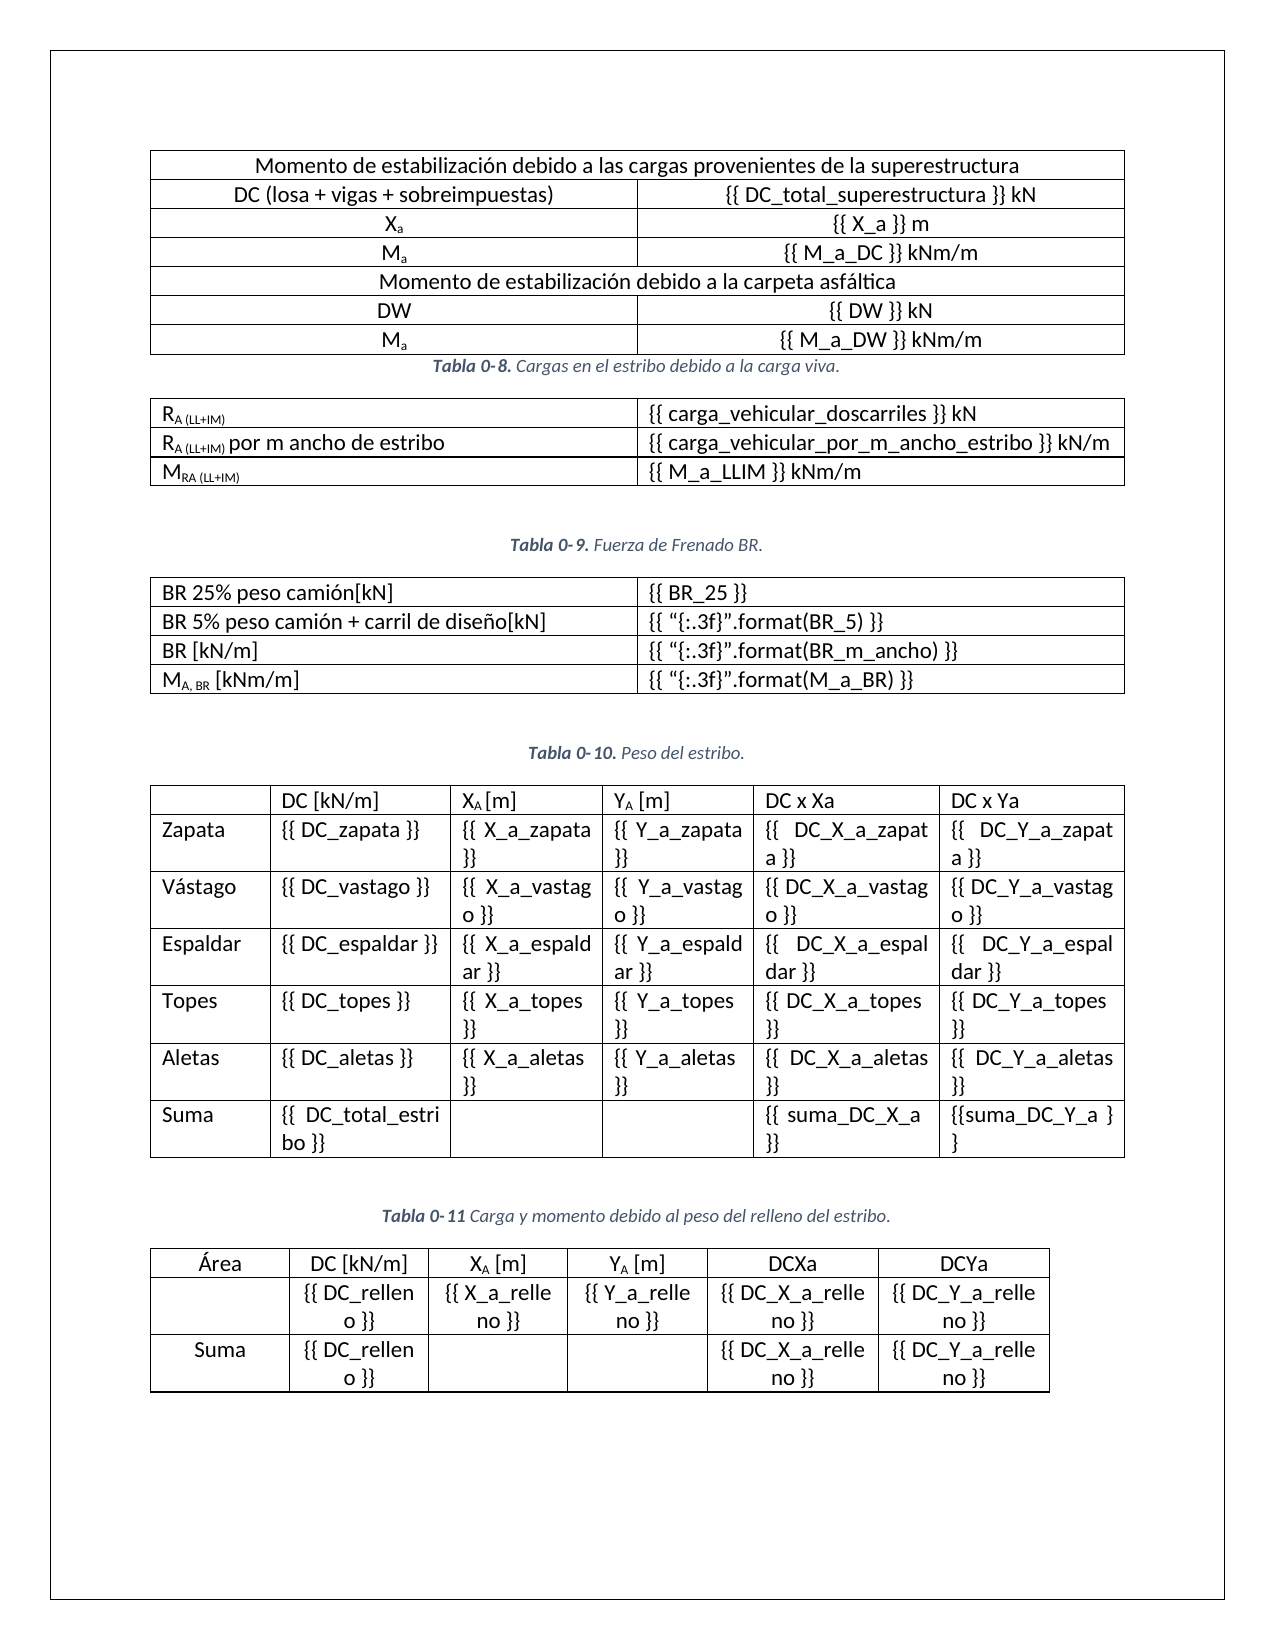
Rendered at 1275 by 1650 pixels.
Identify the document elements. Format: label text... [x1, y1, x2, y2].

table_cell {{ X_a }} m [638, 209, 1124, 237]
table_cell {{ DC_total_estribo }} [271, 1101, 450, 1157]
text Tabla 0-9. Fuerza de Frenado BR. [150, 533, 1125, 556]
table_cell [151, 1278, 289, 1334]
text Tabla 0-8. Cargas en el estribo debido a la carga viva. [150, 355, 1125, 377]
table_header RA (LL+IM) [151, 399, 637, 427]
table_cell {{ X_a_topes }} [451, 986, 602, 1042]
table_cell MA, BR [kNm/m] [151, 665, 637, 693]
text Tabla 0-10. Peso del estribo. [150, 741, 1125, 764]
table_cell {{ DC_X_a_aletas }} [754, 1044, 939, 1099]
table_header Momento de estabilización debido a las cargas provenientes de la superestructura [151, 151, 1124, 179]
table_cell {{ M_a_DW }} kNm/m [638, 325, 1124, 353]
table_cell {{ DC_total_superestructura }} kN [638, 180, 1124, 208]
table_cell RA (LL+IM) por m ancho de estribo [151, 428, 637, 456]
table_cell {{ M_a_DC }} kNm/m [638, 238, 1124, 266]
table_cell {{ DW }} kN [638, 296, 1124, 324]
table_cell {{ X_a_zapata }} [451, 815, 602, 871]
table_cell [429, 1335, 567, 1391]
table_cell {{ DC_X_a_vastago }} [754, 872, 939, 928]
table_cell {{ DC_espaldar }} [271, 929, 450, 985]
table_header DC [kN/m] [290, 1249, 428, 1277]
table_cell {{ DC_Y_a_vastago }} [940, 872, 1124, 928]
table_cell MRA (LL+IM) [151, 458, 637, 485]
table_cell Ma [151, 238, 637, 266]
table_cell Zapata [151, 815, 270, 871]
table_cell {{ DC_X_a_topes }} [754, 986, 939, 1042]
table_header [151, 786, 270, 814]
table_cell {{ DC_zapata }} [271, 815, 450, 871]
table_cell {{ DC_Y_a_relleno }} [879, 1335, 1049, 1391]
table_cell {{ Y_a_espaldar }} [603, 929, 753, 985]
table_cell BR 5% peso camión + carril de diseño[kN] [151, 607, 637, 635]
table_cell {{ DC_Y_a_relleno }} [879, 1278, 1049, 1334]
table_cell {{ DC_vastago }} [271, 872, 450, 928]
table_cell BR [kN/m] [151, 636, 637, 664]
table_cell {{ “{:.3f}”.format(BR_5) }} [638, 607, 1124, 635]
table_cell {{ DC_Y_a_topes }} [940, 986, 1124, 1042]
table_header BR 25% peso camión[kN] [151, 578, 637, 606]
table_cell {{ DC_X_a_relleno }} [708, 1335, 878, 1391]
table_cell {{ DC_aletas }} [271, 1044, 450, 1099]
table_cell {{ DC_relleno }} [290, 1278, 428, 1334]
table_header Área [151, 1249, 289, 1277]
table_cell Aletas [151, 1044, 270, 1099]
table_cell Momento de estabilización debido a la carpeta asfáltica [151, 267, 1124, 295]
table_cell {{ Y_a_relleno }} [568, 1278, 707, 1334]
table_cell {{ Y_a_zapata }} [603, 815, 753, 871]
table_header DCXa [708, 1249, 878, 1277]
table_cell Suma [151, 1335, 289, 1391]
table_header {{ carga_vehicular_doscarriles }} kN [638, 399, 1124, 427]
table_cell {{ DC_X_a_relleno }} [708, 1278, 878, 1334]
table_cell DC (losa + vigas + sobreimpuestas) [151, 180, 637, 208]
table_header DC x Xa [754, 786, 939, 814]
table_cell [603, 1101, 753, 1157]
table_cell {{suma_DC_Y_a }} [940, 1101, 1124, 1157]
table_cell {{ DC_X_a_espaldar }} [754, 929, 939, 985]
table_header DCYa [879, 1249, 1049, 1277]
table_cell Topes [151, 986, 270, 1042]
table_cell {{ Y_a_topes }} [603, 986, 753, 1042]
table_cell {{ DC_X_a_zapata }} [754, 815, 939, 871]
table_cell {{ DC_relleno }} [290, 1335, 428, 1391]
table_cell Suma [151, 1101, 270, 1157]
table_header YA [m] [603, 786, 753, 814]
table_cell Espaldar [151, 929, 270, 985]
table_cell {{ Y_a_aletas }} [603, 1044, 753, 1099]
table_header DC x Ya [940, 786, 1124, 814]
table_cell {{ carga_vehicular_por_m_ancho_estribo }} kN/m [638, 428, 1124, 456]
table_cell {{ M_a_LLIM }} kNm/m [638, 458, 1124, 485]
table_cell Xa [151, 209, 637, 237]
table_cell {{ DC_Y_a_espaldar }} [940, 929, 1124, 985]
text Tabla 0-11 Carga y momento debido al peso del relleno del estribo. [150, 1204, 1125, 1227]
table_cell Vástago [151, 872, 270, 928]
table_cell {{ DC_Y_a_zapata }} [940, 815, 1124, 871]
table_cell {{ X_a_espaldar }} [451, 929, 602, 985]
table_cell {{ “{:.3f}”.format(BR_m_ancho) }} [638, 636, 1124, 664]
table_cell {{ DC_topes }} [271, 986, 450, 1042]
table_cell Ma [151, 325, 637, 353]
table_cell {{ suma_DC_X_a }} [754, 1101, 939, 1157]
table_cell {{ X_a_relleno }} [429, 1278, 567, 1334]
table_header XA [m] [451, 786, 602, 814]
table_cell {{ Y_a_vastago }} [603, 872, 753, 928]
table_cell {{ X_a_vastago }} [451, 872, 602, 928]
table_header YA [m] [568, 1249, 707, 1277]
table_cell [451, 1101, 602, 1157]
table_header XA [m] [429, 1249, 567, 1277]
table_cell {{ X_a_aletas }} [451, 1044, 602, 1099]
table_header DC [kN/m] [271, 786, 450, 814]
table_cell DW [151, 296, 637, 324]
table_cell {{ DC_Y_a_aletas }} [940, 1044, 1124, 1099]
table_cell [568, 1335, 707, 1391]
table_cell {{ “{:.3f}”.format(M_a_BR) }} [638, 665, 1124, 693]
table_header {{ BR_25 }} [638, 578, 1124, 606]
